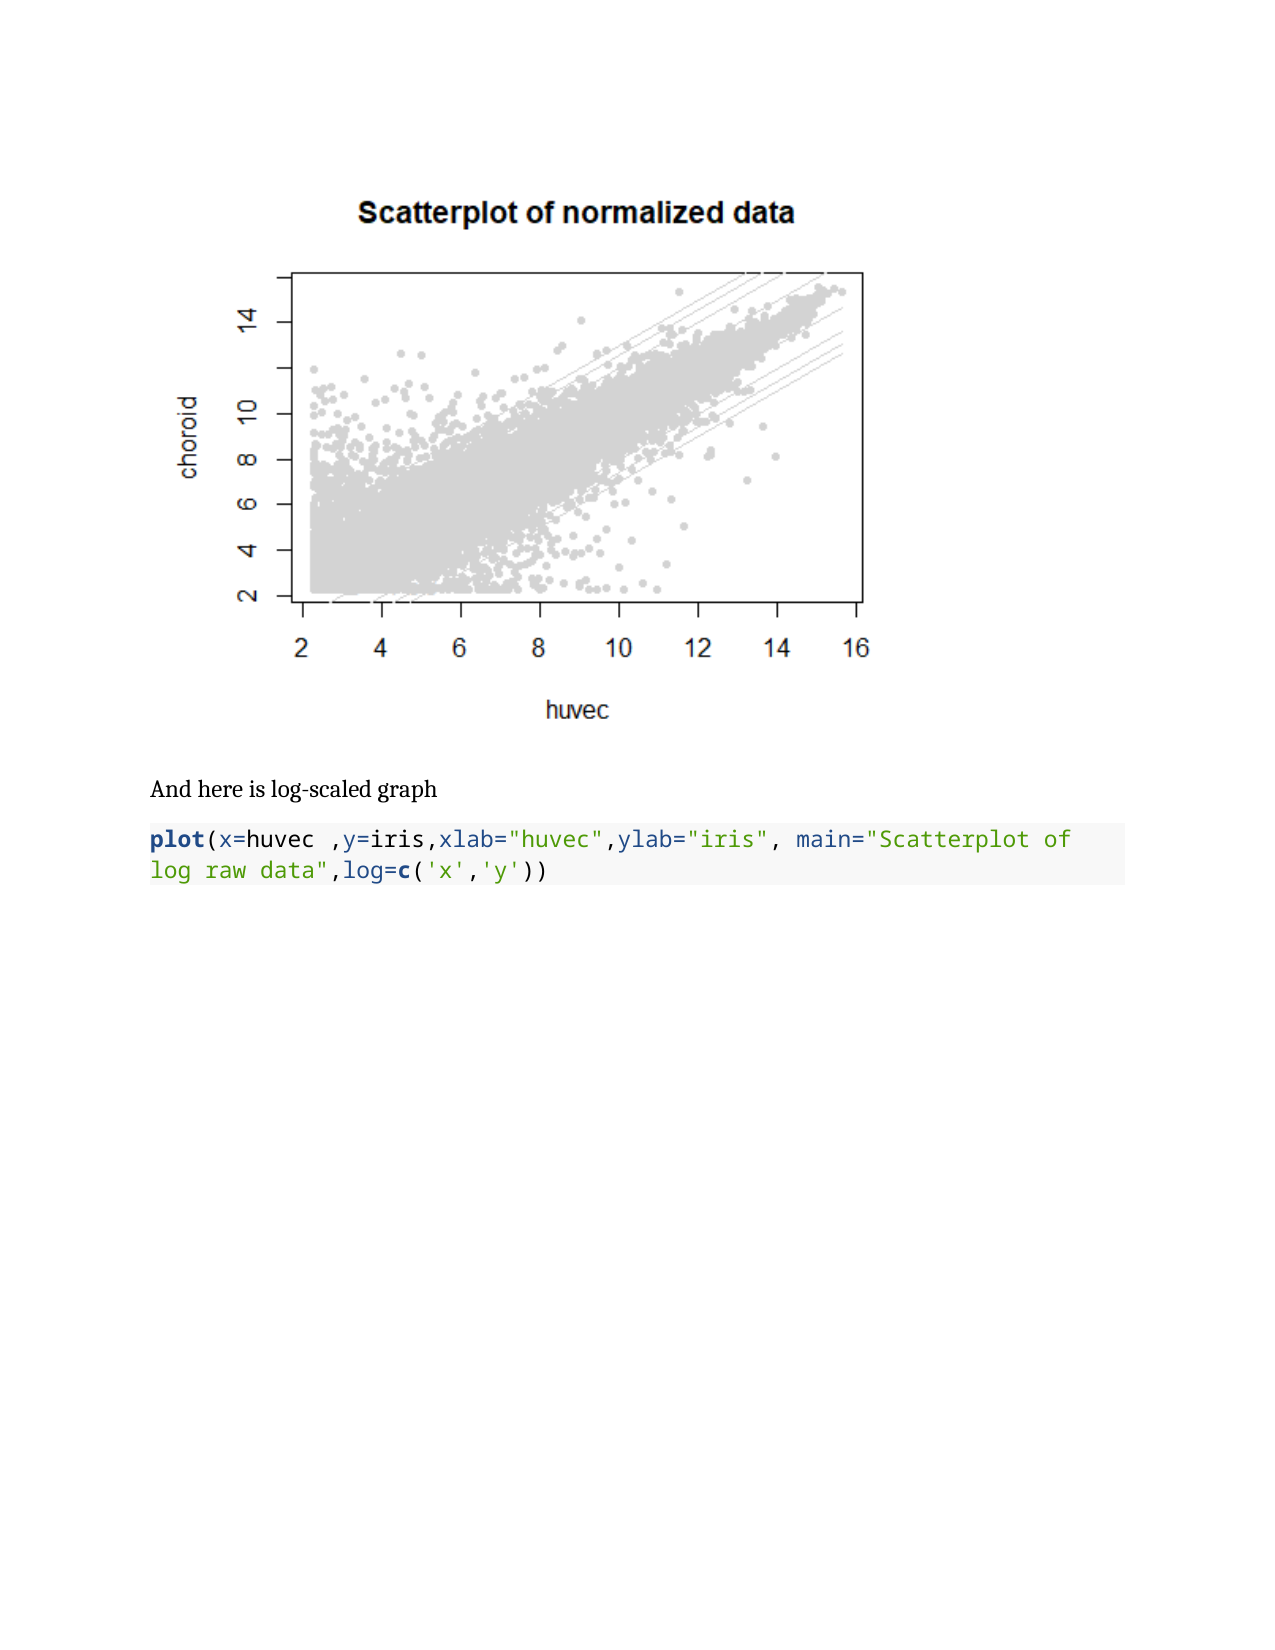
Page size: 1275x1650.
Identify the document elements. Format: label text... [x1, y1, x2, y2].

text plot(x=huvec ,y=iris,xlab="huvec",ylab="iris", main="Scatterplot of log raw data",log=c('x','y')) [549, 823, 1125, 885]
picture [168, 150, 927, 757]
text And here is log-scaled graph [150, 775, 1125, 804]
